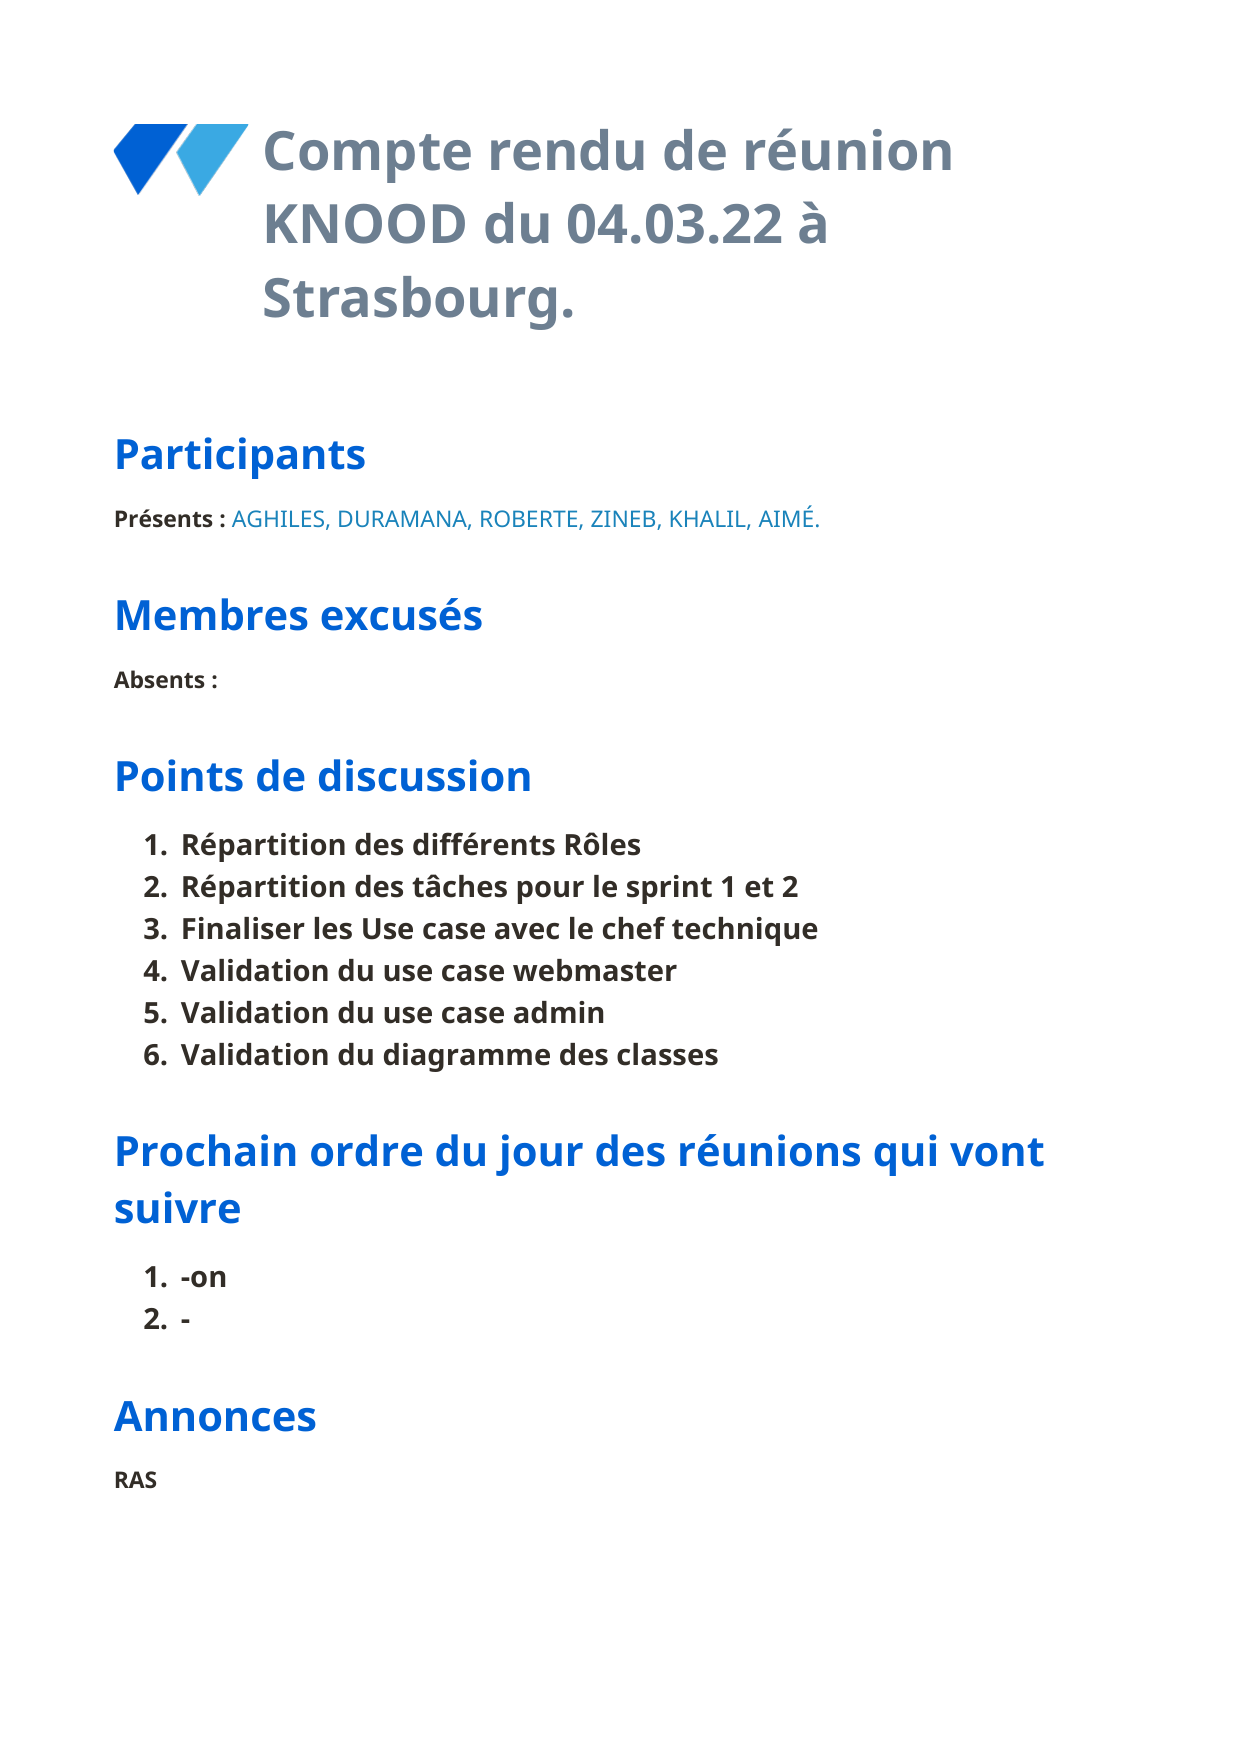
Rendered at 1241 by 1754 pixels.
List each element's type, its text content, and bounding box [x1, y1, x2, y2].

subtitle Participants [113, 425, 1127, 482]
text RAS [113, 1464, 1127, 1495]
list -on [143, 1257, 1127, 1296]
list Répartition des tâches pour le sprint 1 et 2 [143, 867, 1127, 906]
picture [113, 124, 249, 196]
text Absents : [113, 664, 1127, 695]
subtitle Prochain ordre du jour des réunions qui vont suivre [113, 1122, 1127, 1236]
list - [143, 1299, 1127, 1338]
list Validation du use case webmaster [143, 951, 1127, 990]
list Finaliser les Use case avec le chef technique [143, 908, 1127, 948]
subtitle Membres excusés [113, 586, 1127, 643]
table_header Compte rendu de réunion KNOOD du 04.03.22 à Strasbourg. [263, 112, 1127, 379]
list Répartition des différents Rôles [143, 824, 1127, 864]
list Validation du use case admin [143, 992, 1127, 1032]
list Validation du diagramme des classes [143, 1034, 1127, 1074]
subtitle Points de discussion [113, 747, 1127, 804]
text Présents : Aghiles, duramana, roberte, zineb, khalil, Aimé. [113, 503, 1127, 534]
subtitle Annonces [113, 1386, 1127, 1443]
table_header [114, 112, 262, 379]
